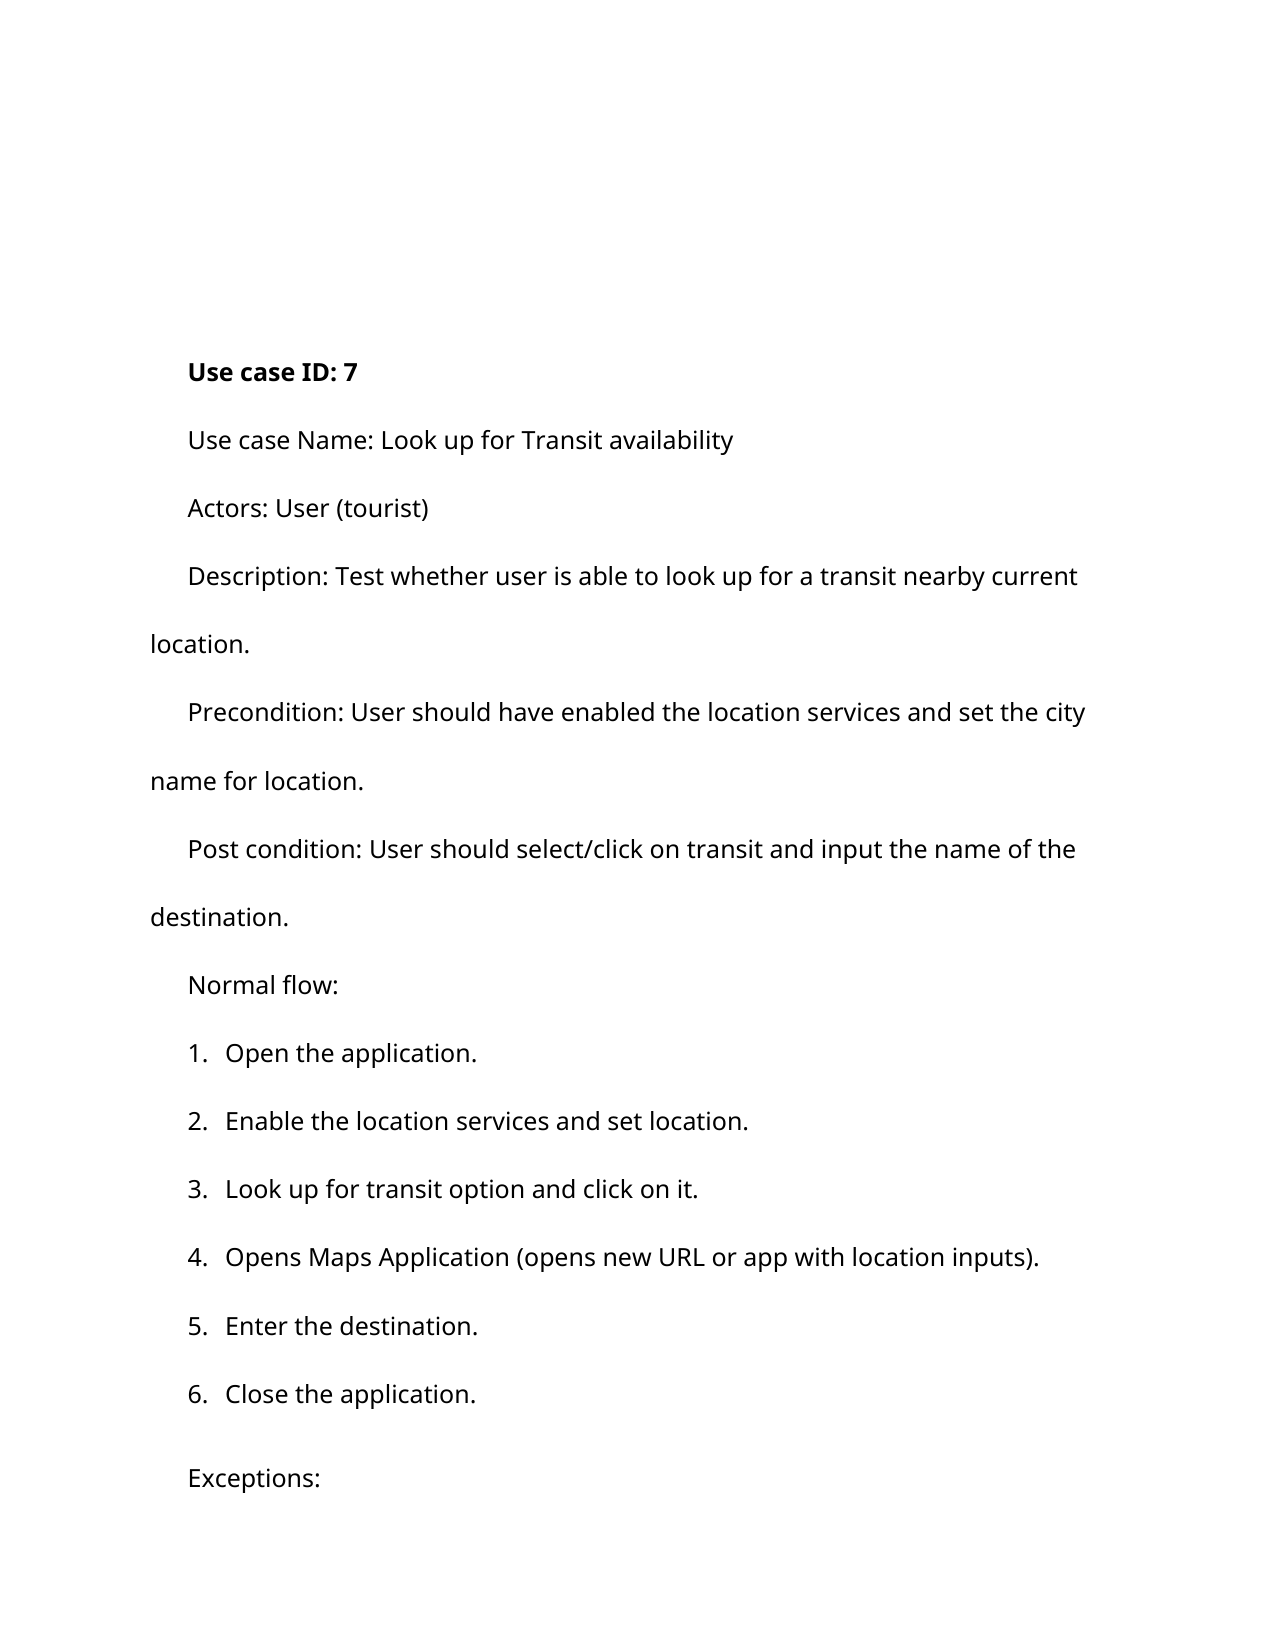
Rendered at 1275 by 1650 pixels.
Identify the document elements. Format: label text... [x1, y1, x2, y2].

list Look up for transit option and click on it. [187, 1172, 1125, 1206]
list Close the application. [187, 1376, 1125, 1410]
text Actors: User (tourist) [150, 491, 1125, 525]
text Use case Name: Look up for Transit availability [150, 422, 1125, 457]
list Opens Maps Application (opens new URL or app with location inputs). [187, 1240, 1125, 1274]
text Use case ID: 7 [150, 354, 1125, 388]
text Post condition: User should select/click on transit and input the name of the destination. [150, 831, 1125, 933]
text Description: Test whether user is able to look up for a transit nearby current location. [150, 559, 1125, 661]
text Exceptions: [150, 1461, 1125, 1495]
text Precondition: User should have enabled the location services and set the city name for location. [150, 695, 1125, 797]
list Open the application. [187, 1036, 1125, 1070]
list Enable the location services and set location. [187, 1104, 1125, 1138]
list Enter the destination. [187, 1308, 1125, 1342]
text Normal flow: [150, 967, 1125, 1002]
